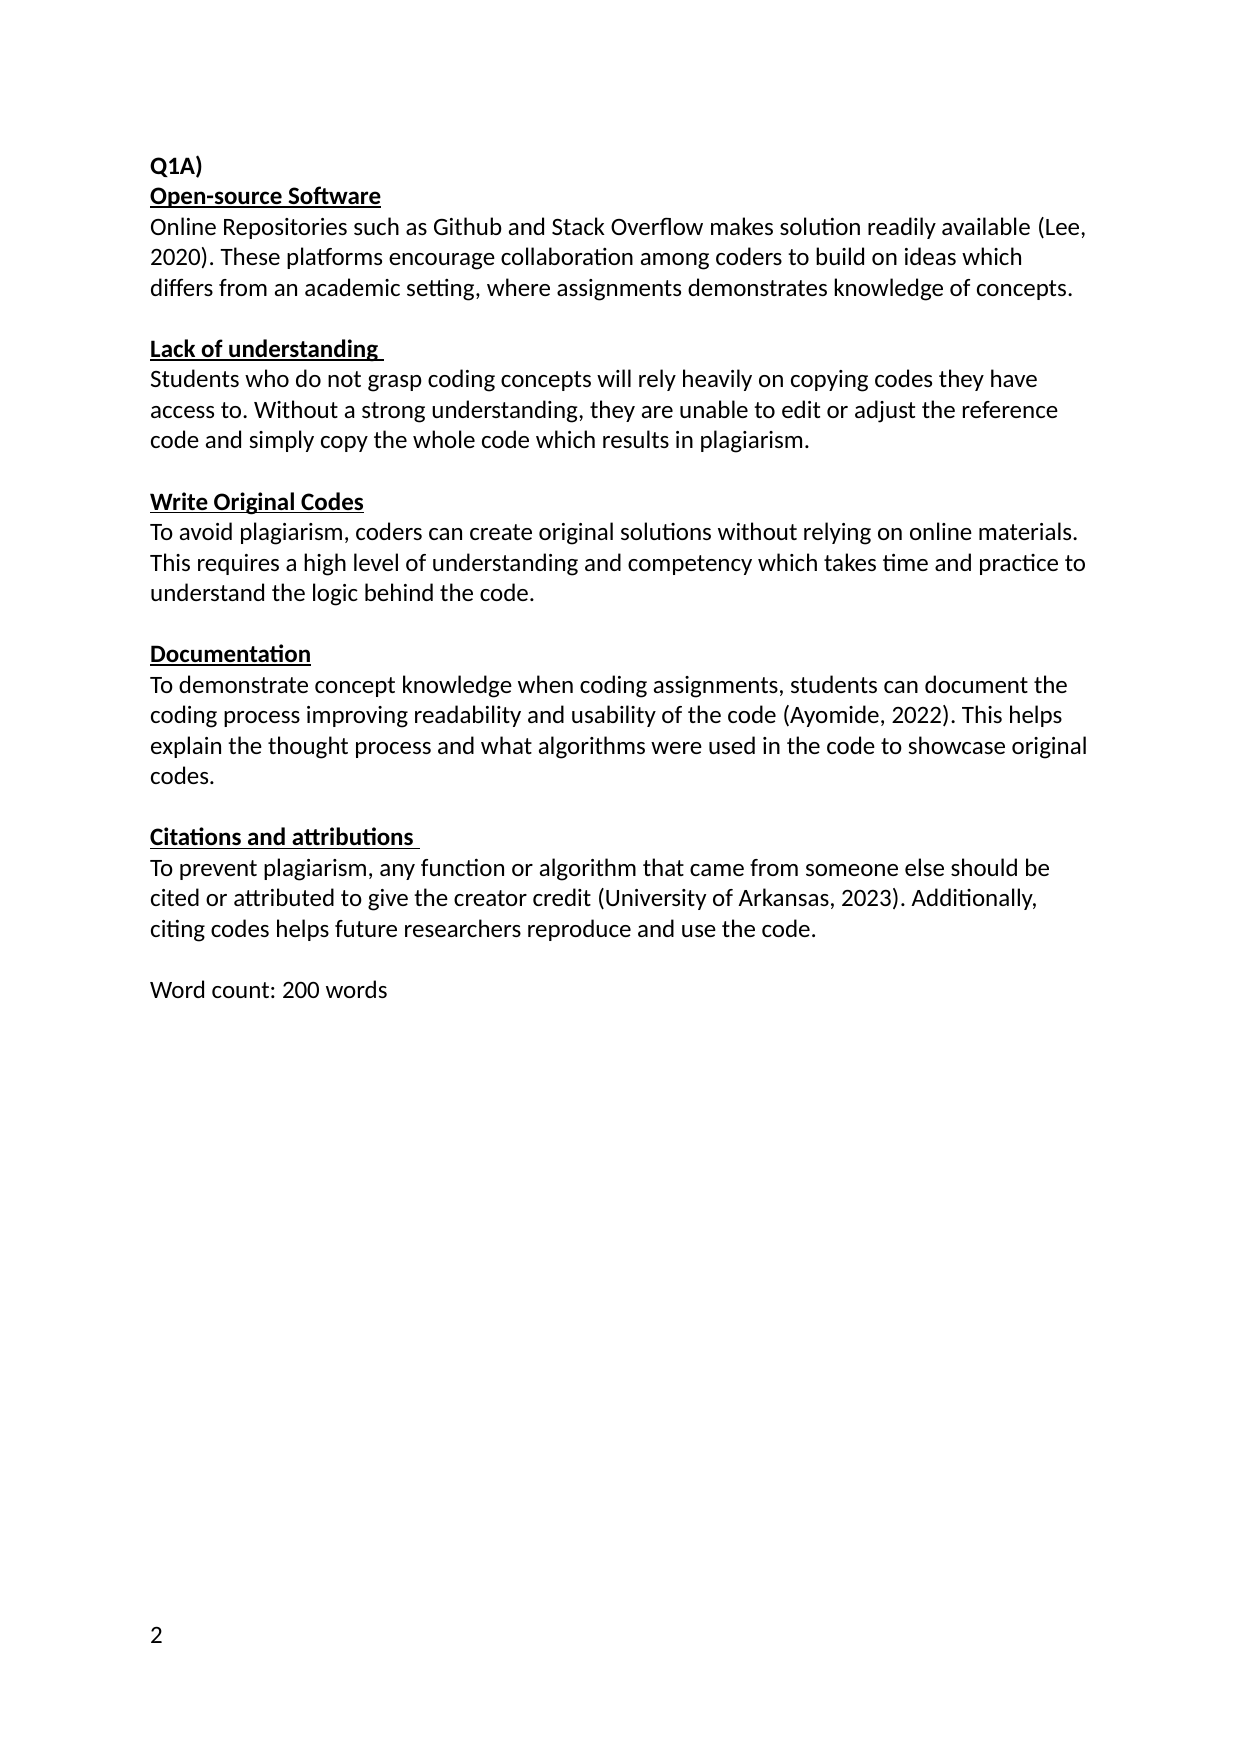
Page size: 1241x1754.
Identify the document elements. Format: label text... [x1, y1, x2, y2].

text To demonstrate concept knowledge when coding assignments, students can document the coding process improving readability and usability of the code. This helps explain the thought process and what algorithms were used in the code to showcase original codes. [150, 669, 1090, 791]
text To prevent plagiarism, any function or algorithm that came from someone else should be cited or attributed to give the creator credit. Additionally, citing codes helps future researchers reproduce and use the code. [150, 852, 1090, 943]
text Q1A) [150, 150, 1090, 181]
text Students who do not grasp coding concepts will rely heavily on copying codes they have access to. Without a strong understanding, they are unable to edit or adjust the reference code and simply copy the whole code which results in plagiarism. [150, 364, 1090, 455]
text Lack of understanding [150, 333, 1090, 364]
text Documentation [150, 638, 1090, 669]
text Word count: 200 words [150, 974, 1090, 1004]
text To avoid plagiarism, coders can create original solutions without relying on online materials. This requires a high level of understanding and competency which takes time and practice to understand the logic behind the code. [150, 516, 1090, 608]
text Citations and attributions [150, 821, 1090, 852]
text Write Original Codes [150, 486, 1090, 516]
text Online Repositories such as Github and Stack Overflow makes solution readily available. These platforms encourage collaboration among coders to build on ideas which differs from an academic setting, where assignments demonstrates knowledge of concepts. [150, 211, 1090, 303]
text Open-source Software [150, 181, 1090, 211]
